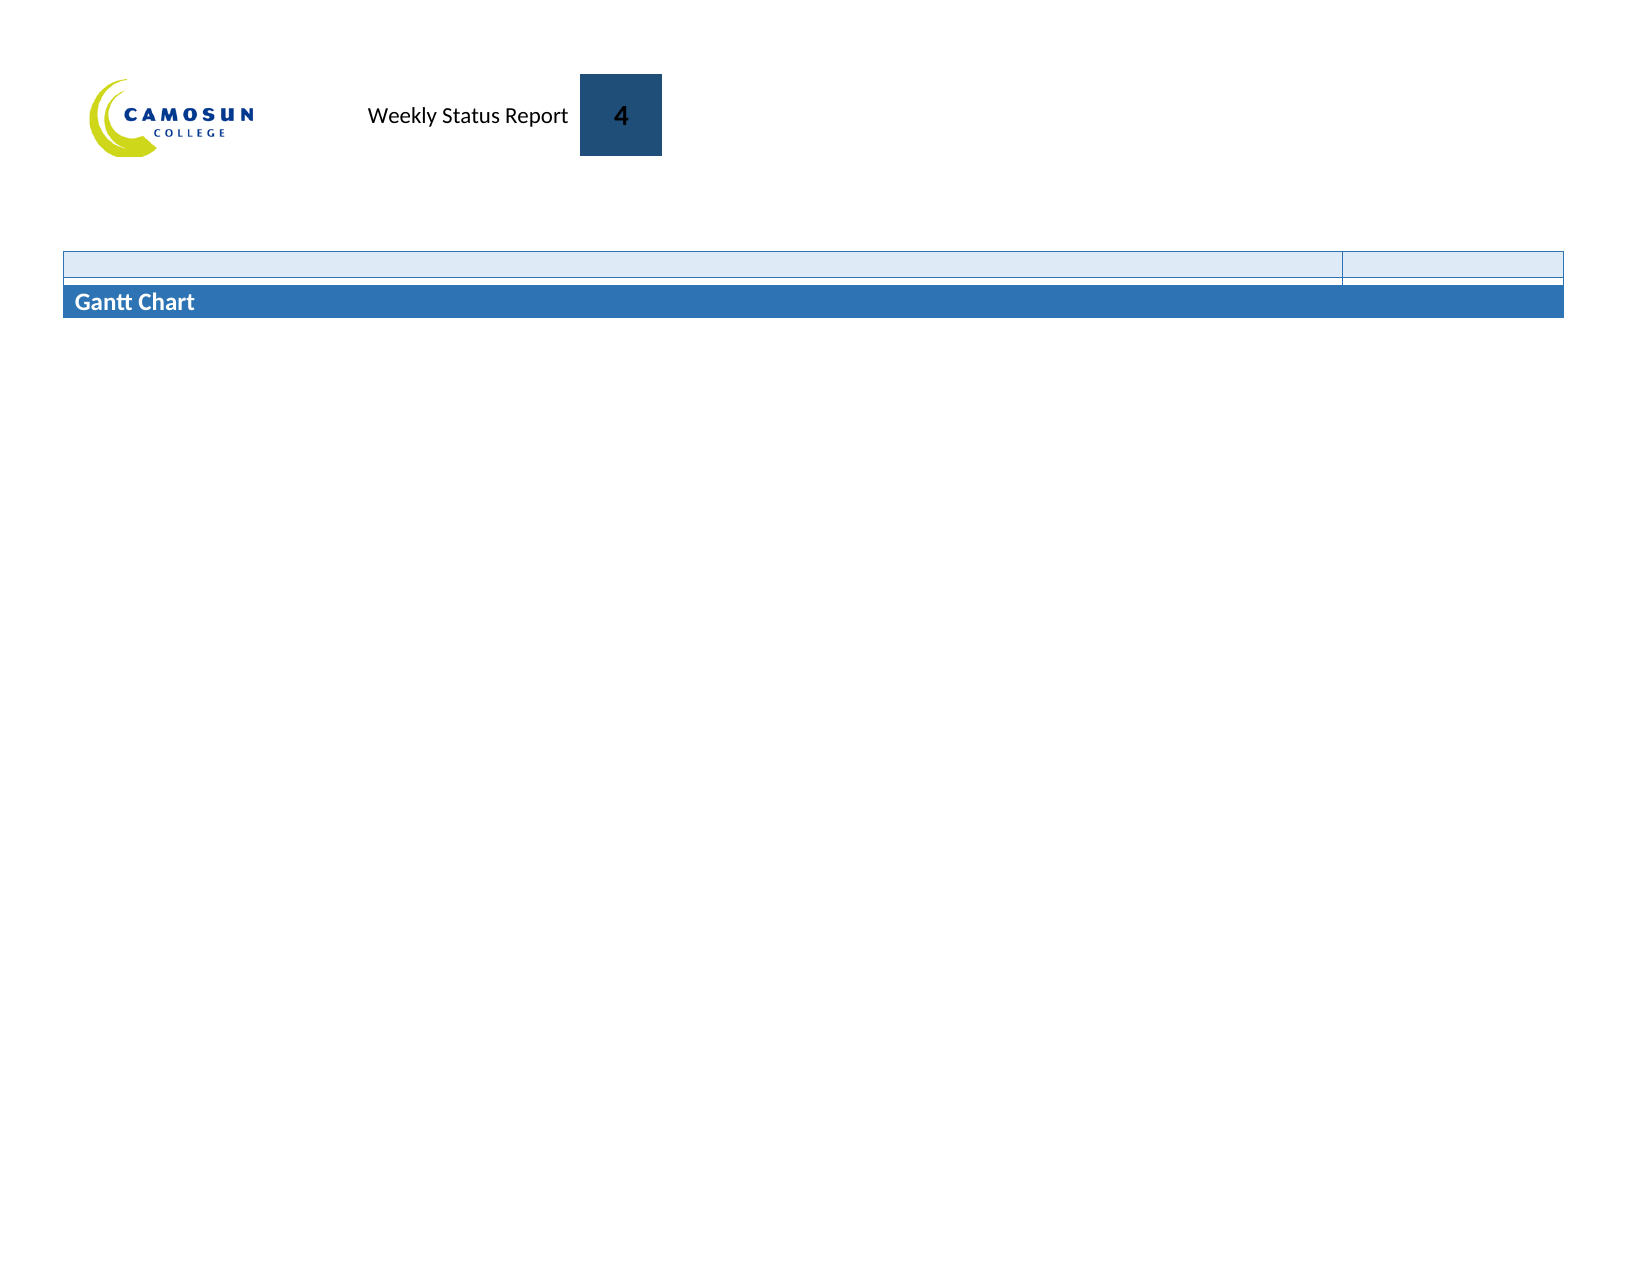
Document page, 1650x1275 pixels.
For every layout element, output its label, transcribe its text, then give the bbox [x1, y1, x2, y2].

table_cell [1343, 252, 1563, 277]
table_cell [64, 278, 1342, 285]
table_cell [64, 252, 1342, 277]
table_header Gantt Chart [64, 286, 1563, 317]
picture [78, 73, 258, 157]
table_cell [1343, 278, 1563, 285]
